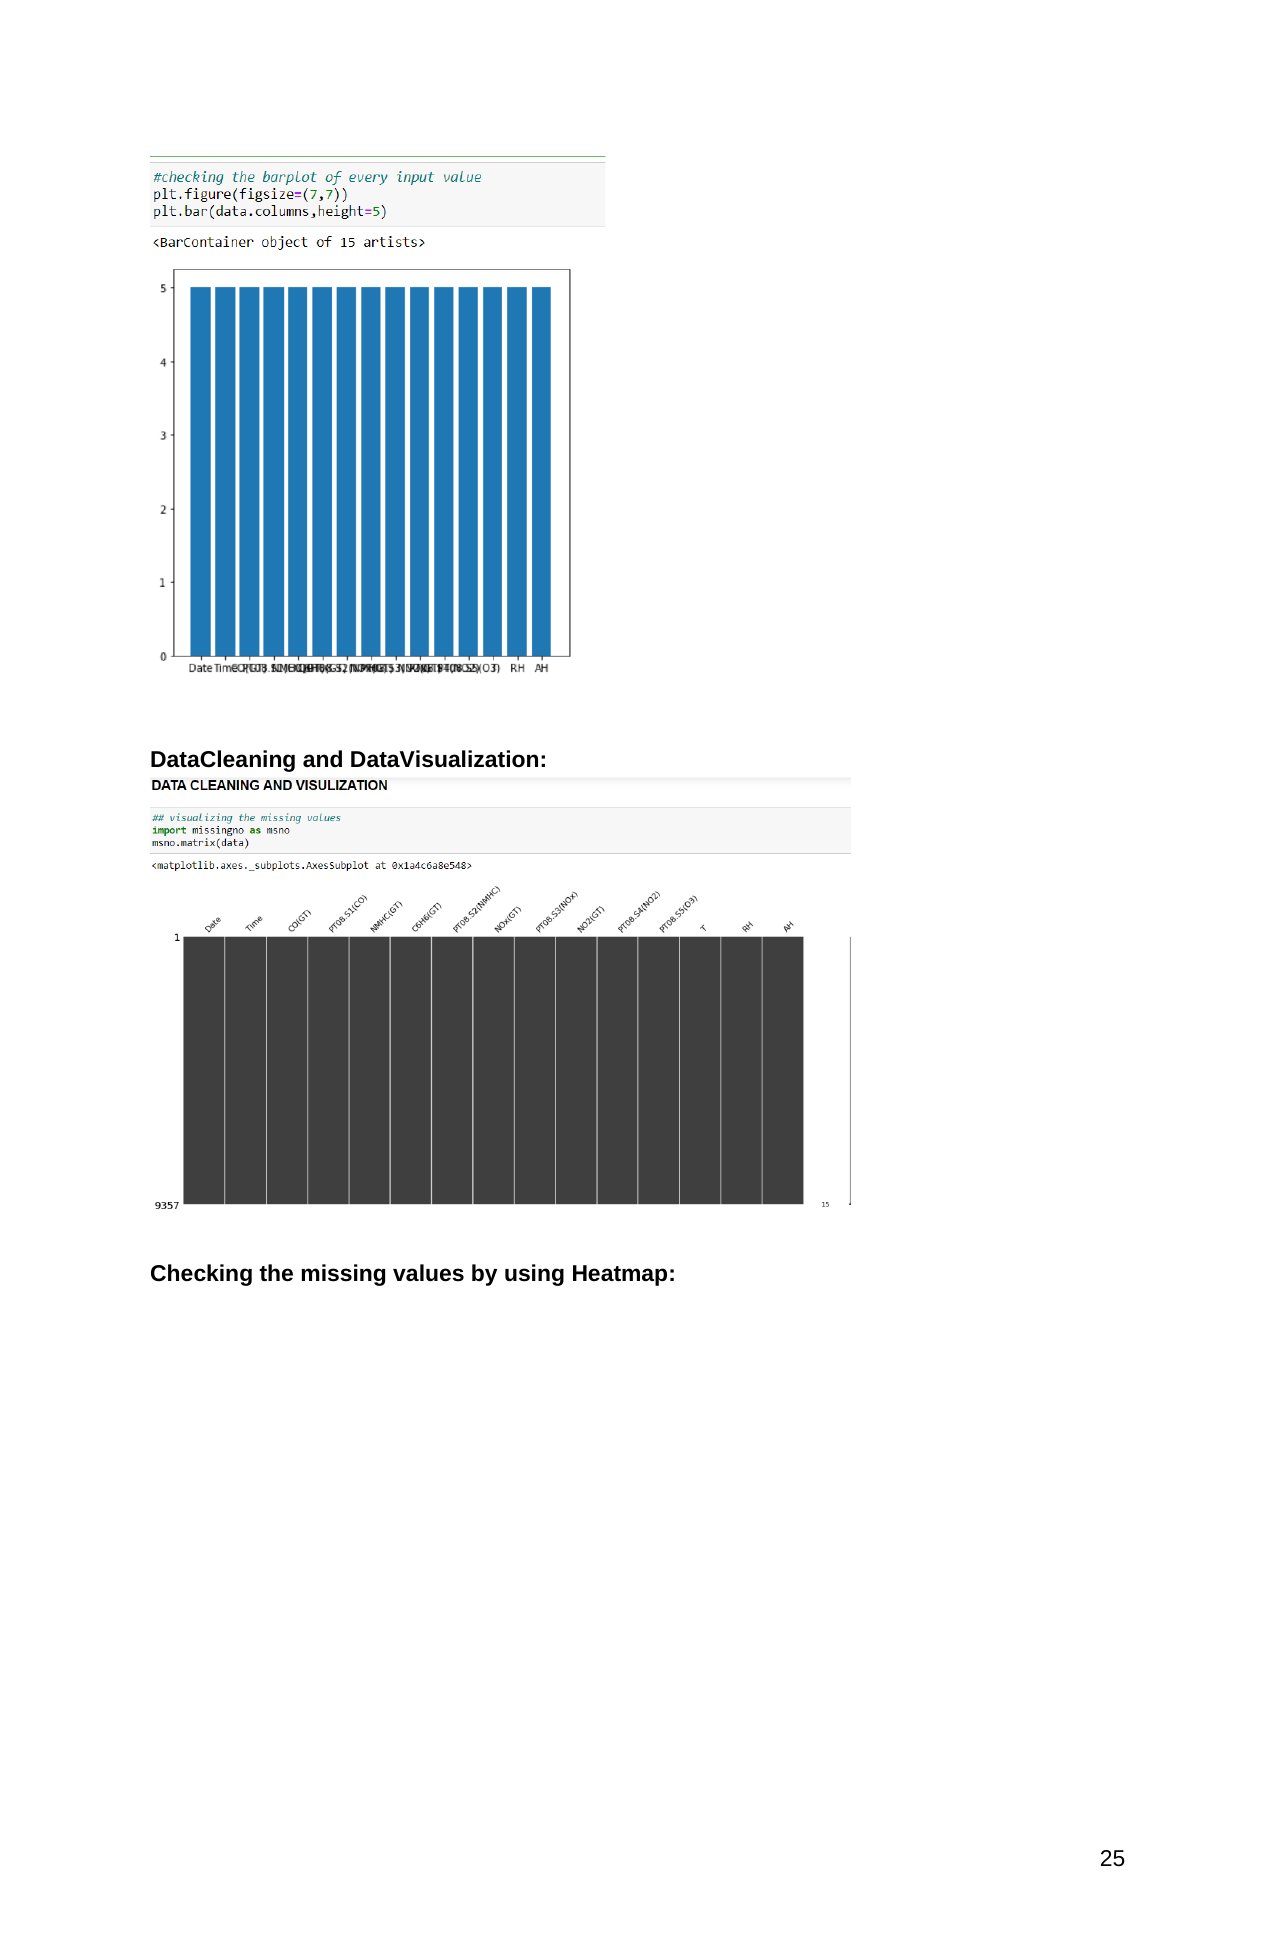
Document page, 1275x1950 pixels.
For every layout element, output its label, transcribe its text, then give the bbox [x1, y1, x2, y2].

picture [150, 775, 851, 1226]
text Checking the missing values by using Heatmap: [150, 1259, 1125, 1286]
picture [150, 150, 606, 682]
text DataCleaning and DataVisualization: [150, 746, 1125, 772]
